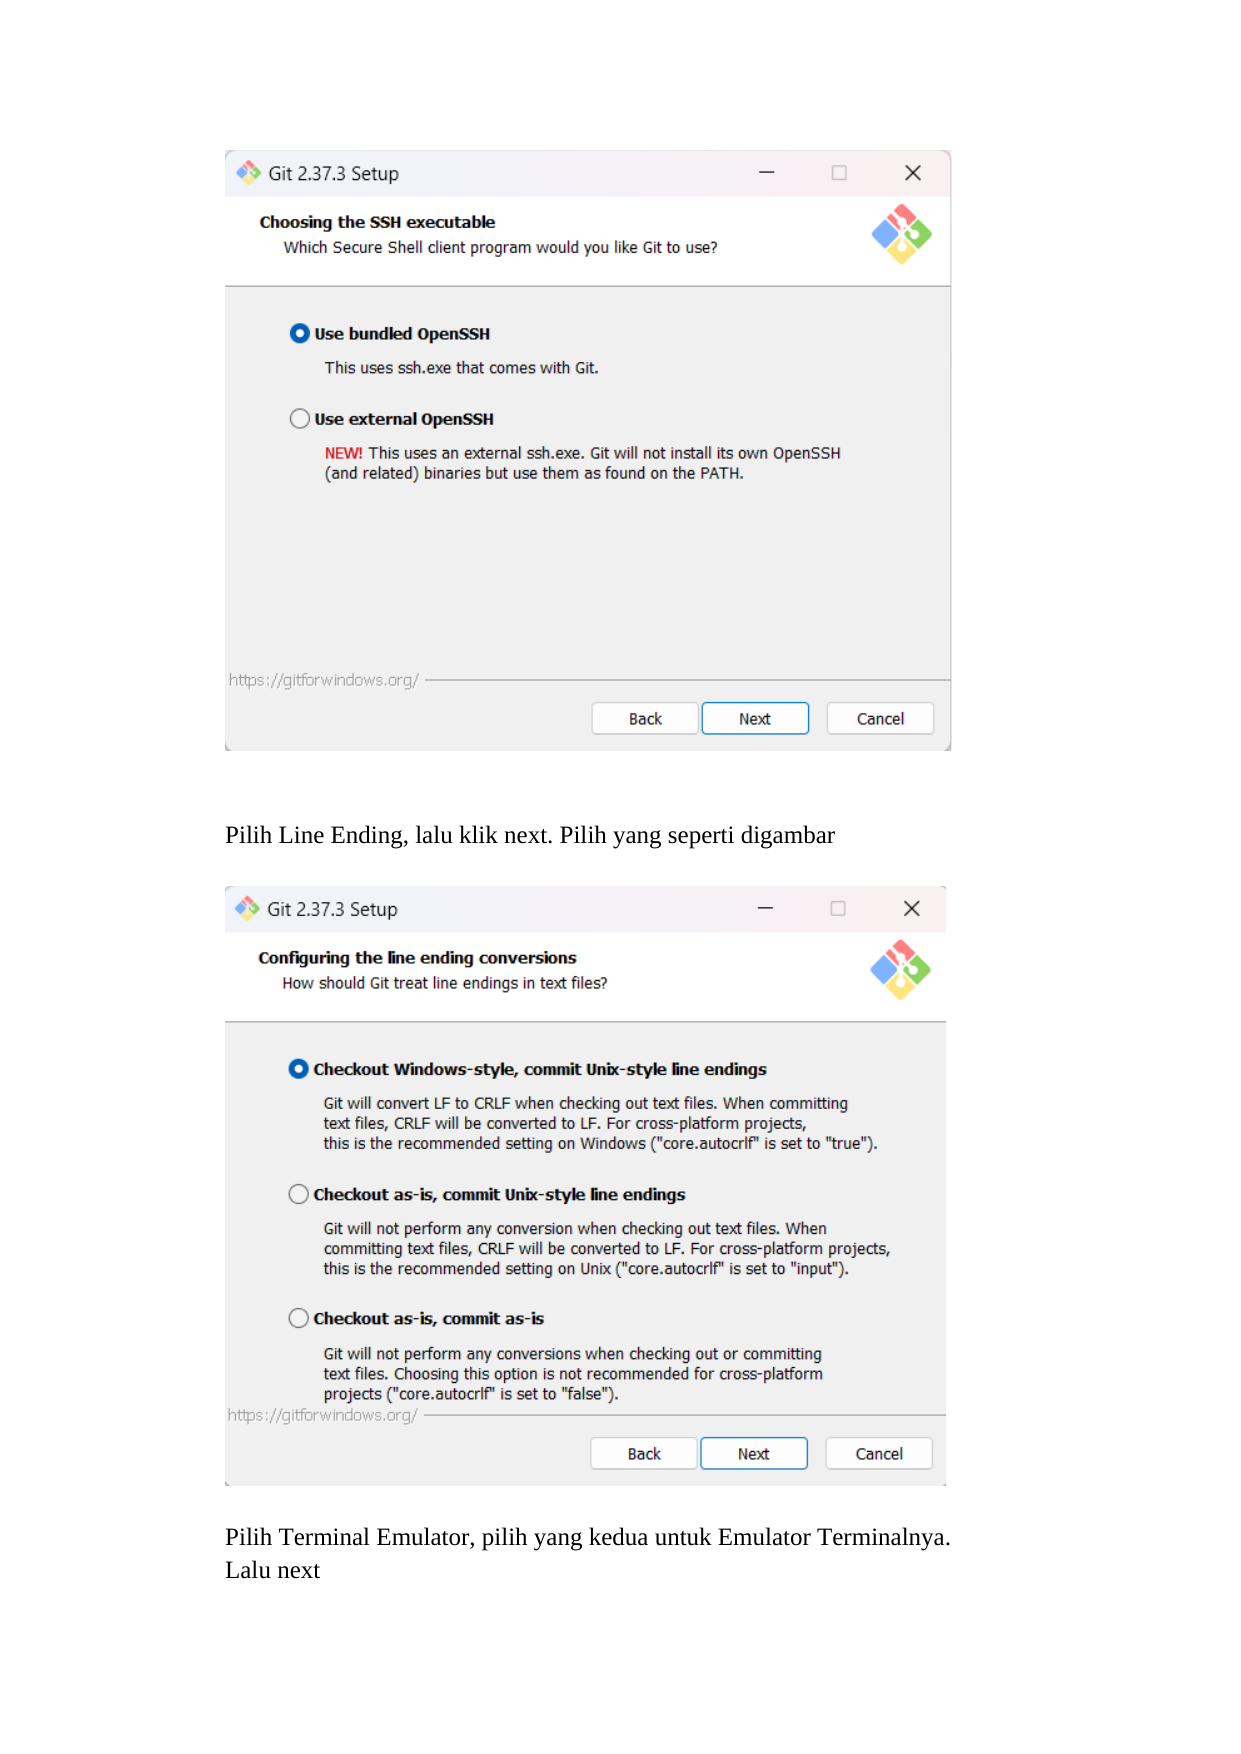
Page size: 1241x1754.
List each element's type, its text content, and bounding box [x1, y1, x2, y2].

picture [225, 150, 952, 751]
list Lalu next [225, 1555, 1090, 1584]
picture [225, 886, 947, 1486]
list Pilih Line Ending, lalu klik next. Pilih yang seperti digambar [225, 820, 1090, 849]
list Pilih Terminal Emulator, pilih yang kedua untuk Emulator Terminalnya. [225, 1522, 1090, 1551]
